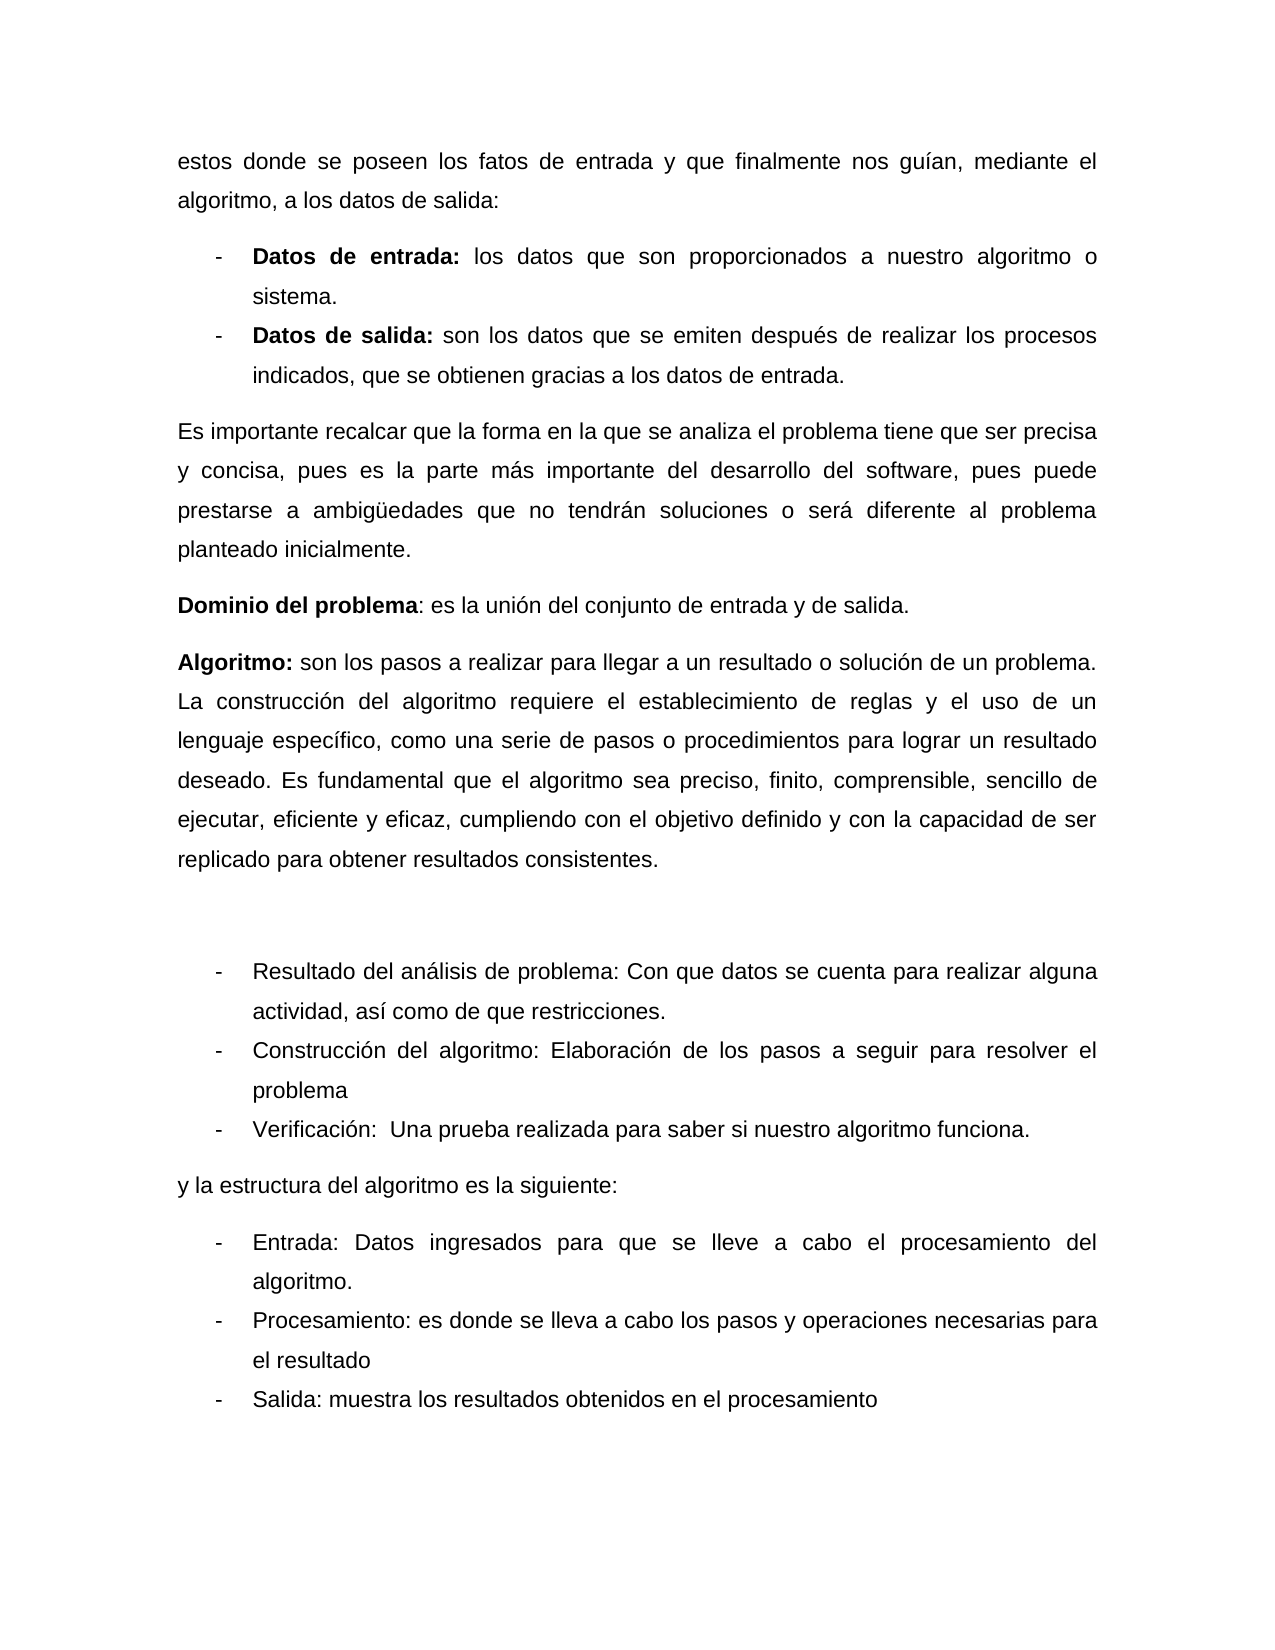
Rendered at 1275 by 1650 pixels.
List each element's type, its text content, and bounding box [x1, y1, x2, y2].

list Verificación: Una prueba realizada para saber si nuestro algoritmo funciona. [215, 1116, 1098, 1142]
list Resultado del análisis de problema: Con que datos se cuenta para realizar alguna actividad, así como de que restricciones. [215, 958, 1098, 1024]
text Es importante recalcar que la forma en la que se analiza el problema tiene que ser precisa y concisa, pues es la parte más importante del desarrollo del software, pues puede prestarse a ambigüedades que no tendrán soluciones o será diferente al problema planteado inicialmente. [177, 418, 1098, 563]
list Construcción del algoritmo: Elaboración de los pasos a seguir para resolver el problema [215, 1037, 1098, 1103]
text Algoritmo: son los pasos a realizar para llegar a un resultado o solución de un problema. La construcción del algoritmo requiere el establecimiento de reglas y el uso de un lenguaje específico, como una serie de pasos o procedimientos para lograr un resultado deseado. Es fundamental que el algoritmo sea preciso, finito, comprensible, sencillo de ejecutar, eficiente y eficaz, cumpliendo con el objetivo definido y con la capacidad de ser replicado para obtener resultados consistentes. [177, 648, 1098, 872]
list Salida: muestra los resultados obtenidos en el procesamiento [215, 1386, 1098, 1413]
list Procesamiento: es donde se lleva a cabo los pasos y operaciones necesarias para el resultado [215, 1307, 1098, 1373]
list Datos de salida: son los datos que se emiten después de realizar los procesos indicados, que se obtienen gracias a los datos de entrada. [215, 322, 1098, 388]
text Dominio del problema: es la unión del conjunto de entrada y de salida. [177, 592, 1098, 619]
text y la estructura del algoritmo es la siguiente: [177, 1172, 1098, 1199]
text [177, 148, 1098, 213]
list Datos de entrada: los datos que son proporcionados a nuestro algoritmo o sistema. [215, 243, 1098, 309]
list Entrada: Datos ingresados para que se lleve a cabo el procesamiento del algoritmo. [215, 1228, 1098, 1294]
